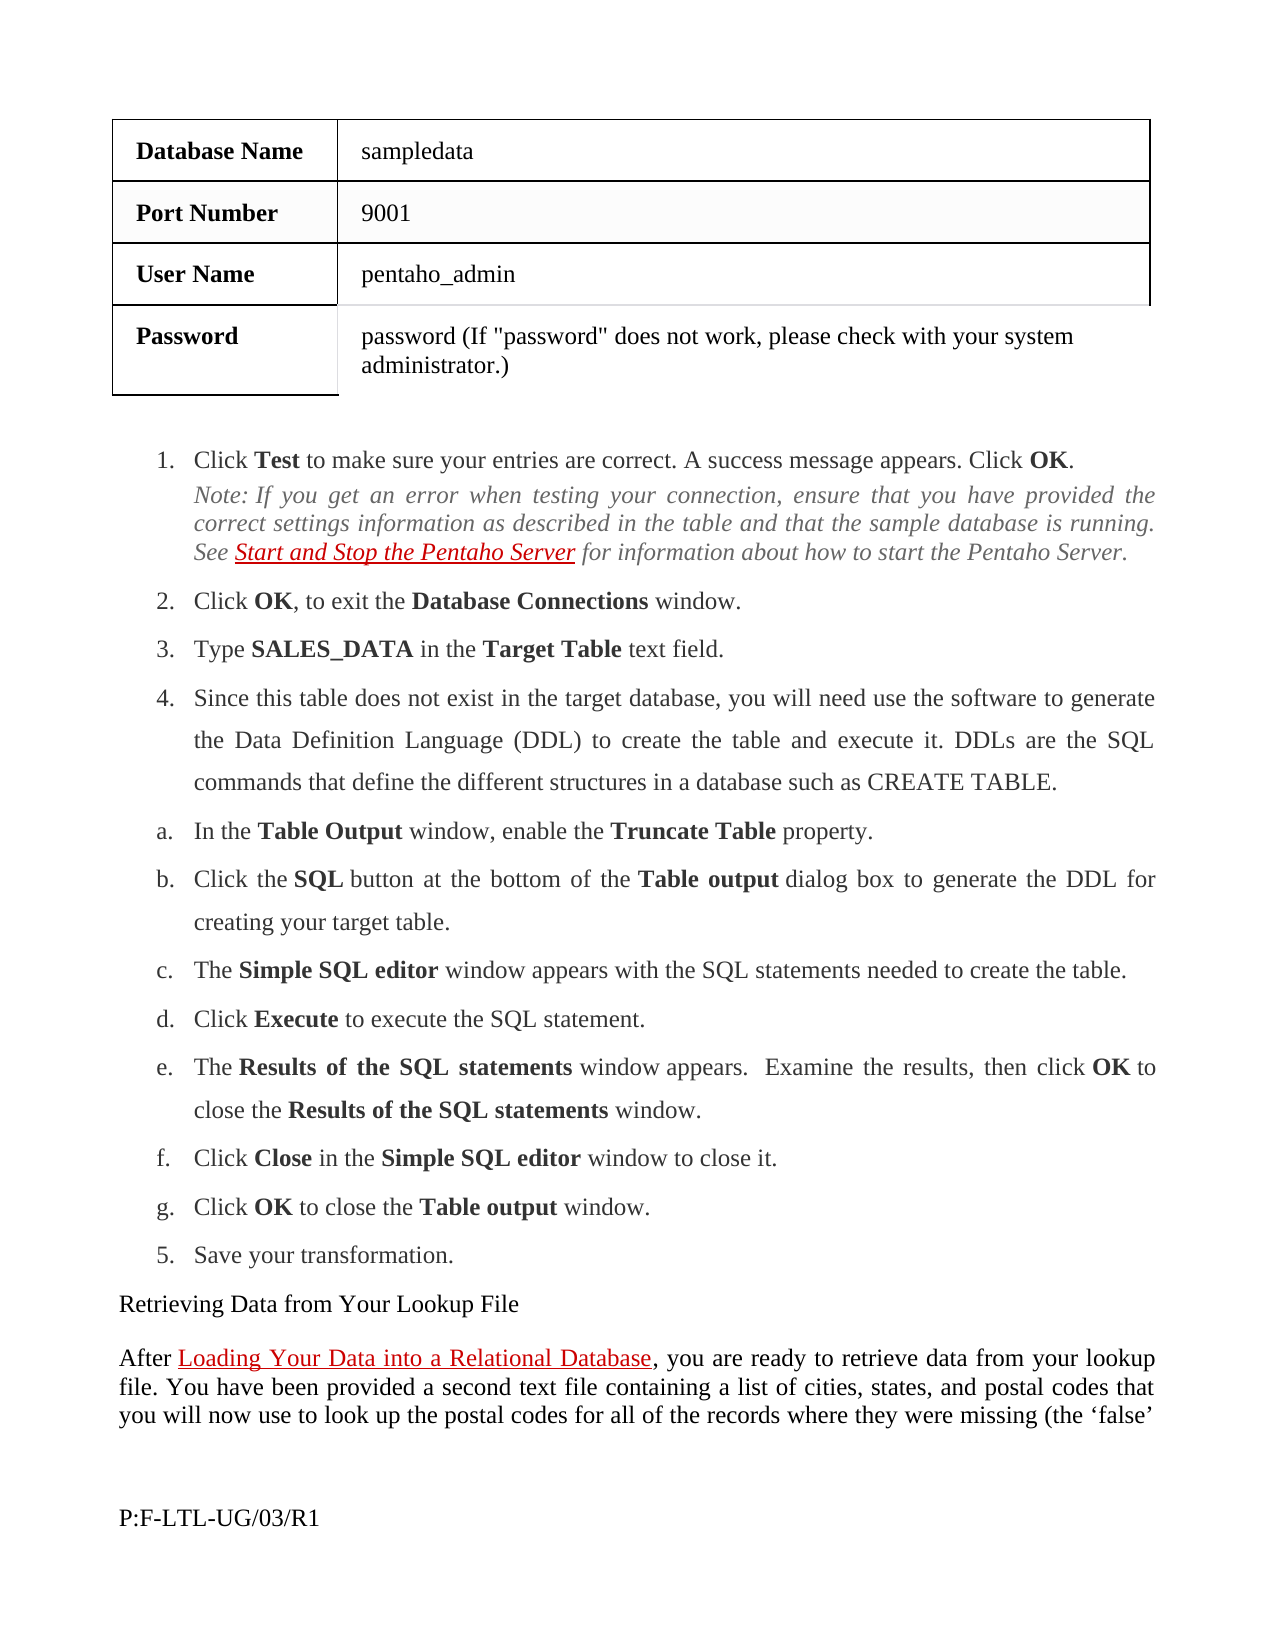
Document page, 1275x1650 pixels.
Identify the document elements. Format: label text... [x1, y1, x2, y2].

list Type SALES_DATA in the Target Table text field. [156, 621, 1156, 663]
list Click OK to close the Table output window. [156, 1178, 1156, 1221]
table_cell User Name [113, 244, 337, 304]
table_cell Port Number [113, 182, 337, 242]
list Click the SQL button at the bottom of the Table output dialog box to generate the DDL for creating your target table. [156, 851, 1156, 936]
list Since this table does not exist in the target database, you will need use the software to generate the Data Definition Language (DDL) to create the table and execute it. DDLs are the SQL commands that define the different structures in a database such as CREATE TABLE. [156, 669, 1156, 796]
table_cell pentaho_admin [338, 244, 1149, 304]
list Click Close in the Simple SQL editor window to close it. [156, 1130, 1156, 1172]
list Click Test to make sure your entries are correct. A success message appears. Click OK. [156, 431, 1156, 473]
list Click Execute to execute the SQL statement. [156, 990, 1156, 1033]
list Save your transformation. [156, 1227, 1156, 1269]
list In the Table Output window, enable the Truncate Table property. [156, 802, 1156, 845]
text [118, 1343, 1156, 1429]
list The Simple SQL editor window appears with the SQL statements needed to create the table. [156, 942, 1156, 984]
table_cell sampledata [338, 120, 1149, 180]
table_cell Database Name [113, 120, 337, 180]
table_cell Password [113, 306, 337, 394]
table_cell 9001 [338, 182, 1149, 242]
list Click OK, to exit the Database Connections window. [156, 572, 1156, 614]
list The Results of the SQL statements window appears. Examine the results, then click OK to close the Results of the SQL statements window. [156, 1039, 1156, 1123]
table_cell password (If "password" does not work, please check with your system administrator.) [338, 306, 1150, 394]
text Note: If you get an error when testing your connection, ensure that you have provided the correct settings information as described in the table and that the sample database is running. See Start and Stop the Pentaho Server for information about how to start the Pentaho Server. [193, 480, 1156, 566]
text Retrieving Data from Your Lookup File [118, 1289, 1156, 1318]
